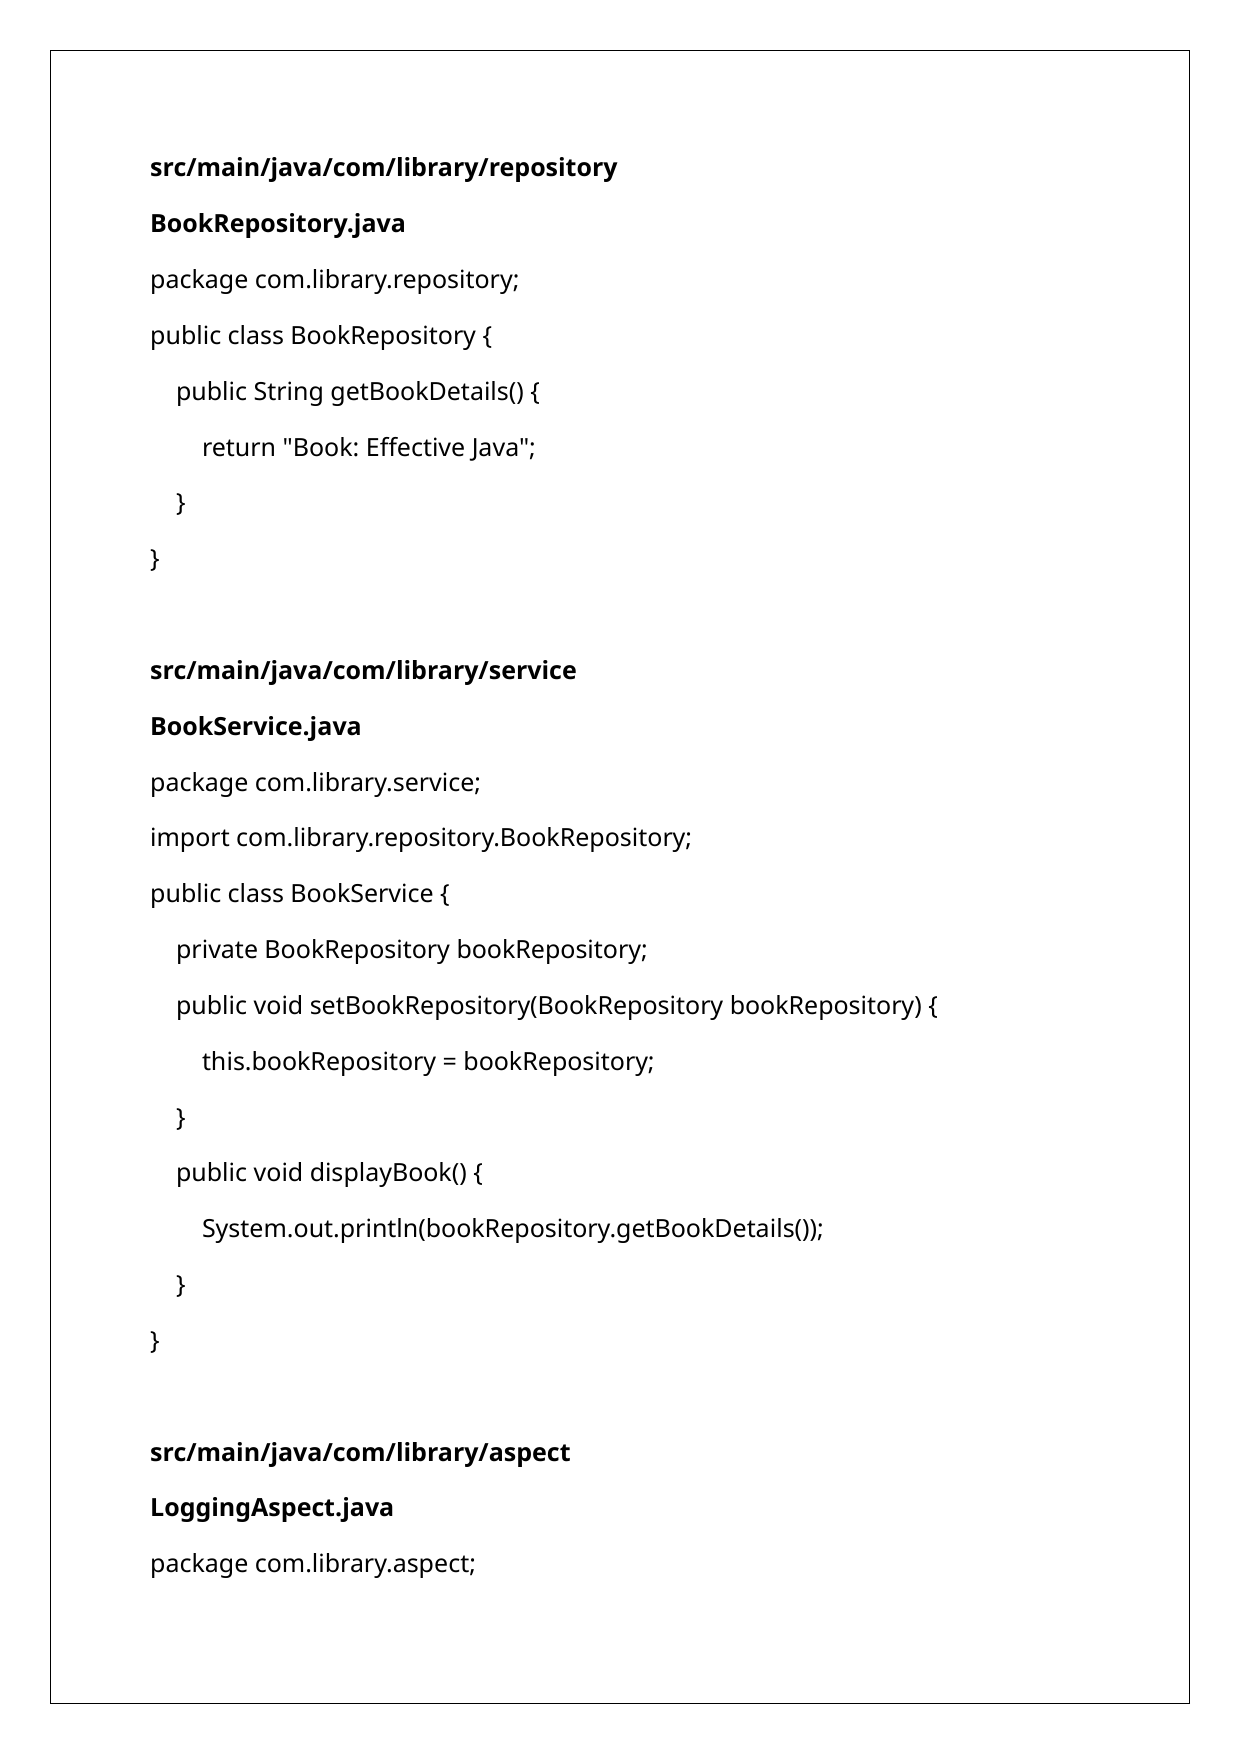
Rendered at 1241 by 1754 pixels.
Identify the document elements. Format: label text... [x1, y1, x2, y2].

text } [150, 541, 1090, 575]
text return "Book: Effective Java"; [150, 429, 1090, 463]
text public String getBookDetails() { [150, 373, 1090, 407]
text LoggingAspect.java [150, 1490, 1090, 1524]
text import com.library.repository.BookRepository; [150, 820, 1090, 854]
text public void displayBook() { [150, 1155, 1090, 1189]
text src/main/java/com/library/repository [150, 150, 1090, 184]
text package com.library.aspect; [150, 1546, 1090, 1580]
text System.out.println(bookRepository.getBookDetails()); [150, 1211, 1090, 1245]
text src/main/java/com/library/aspect [150, 1434, 1090, 1468]
text } [150, 485, 1090, 519]
text src/main/java/com/library/service [150, 652, 1090, 687]
text public class BookService { [150, 876, 1090, 910]
text BookRepository.java [150, 206, 1090, 240]
text public class BookRepository { [150, 317, 1090, 352]
text package com.library.repository; [150, 262, 1090, 296]
text this.bookRepository = bookRepository; [150, 1043, 1090, 1077]
text package com.library.service; [150, 764, 1090, 798]
text } [150, 1267, 1090, 1301]
text private BookRepository bookRepository; [150, 932, 1090, 966]
text public void setBookRepository(BookRepository bookRepository) { [150, 987, 1090, 1022]
text } [150, 1322, 1090, 1357]
text } [150, 1099, 1090, 1133]
text BookService.java [150, 708, 1090, 742]
